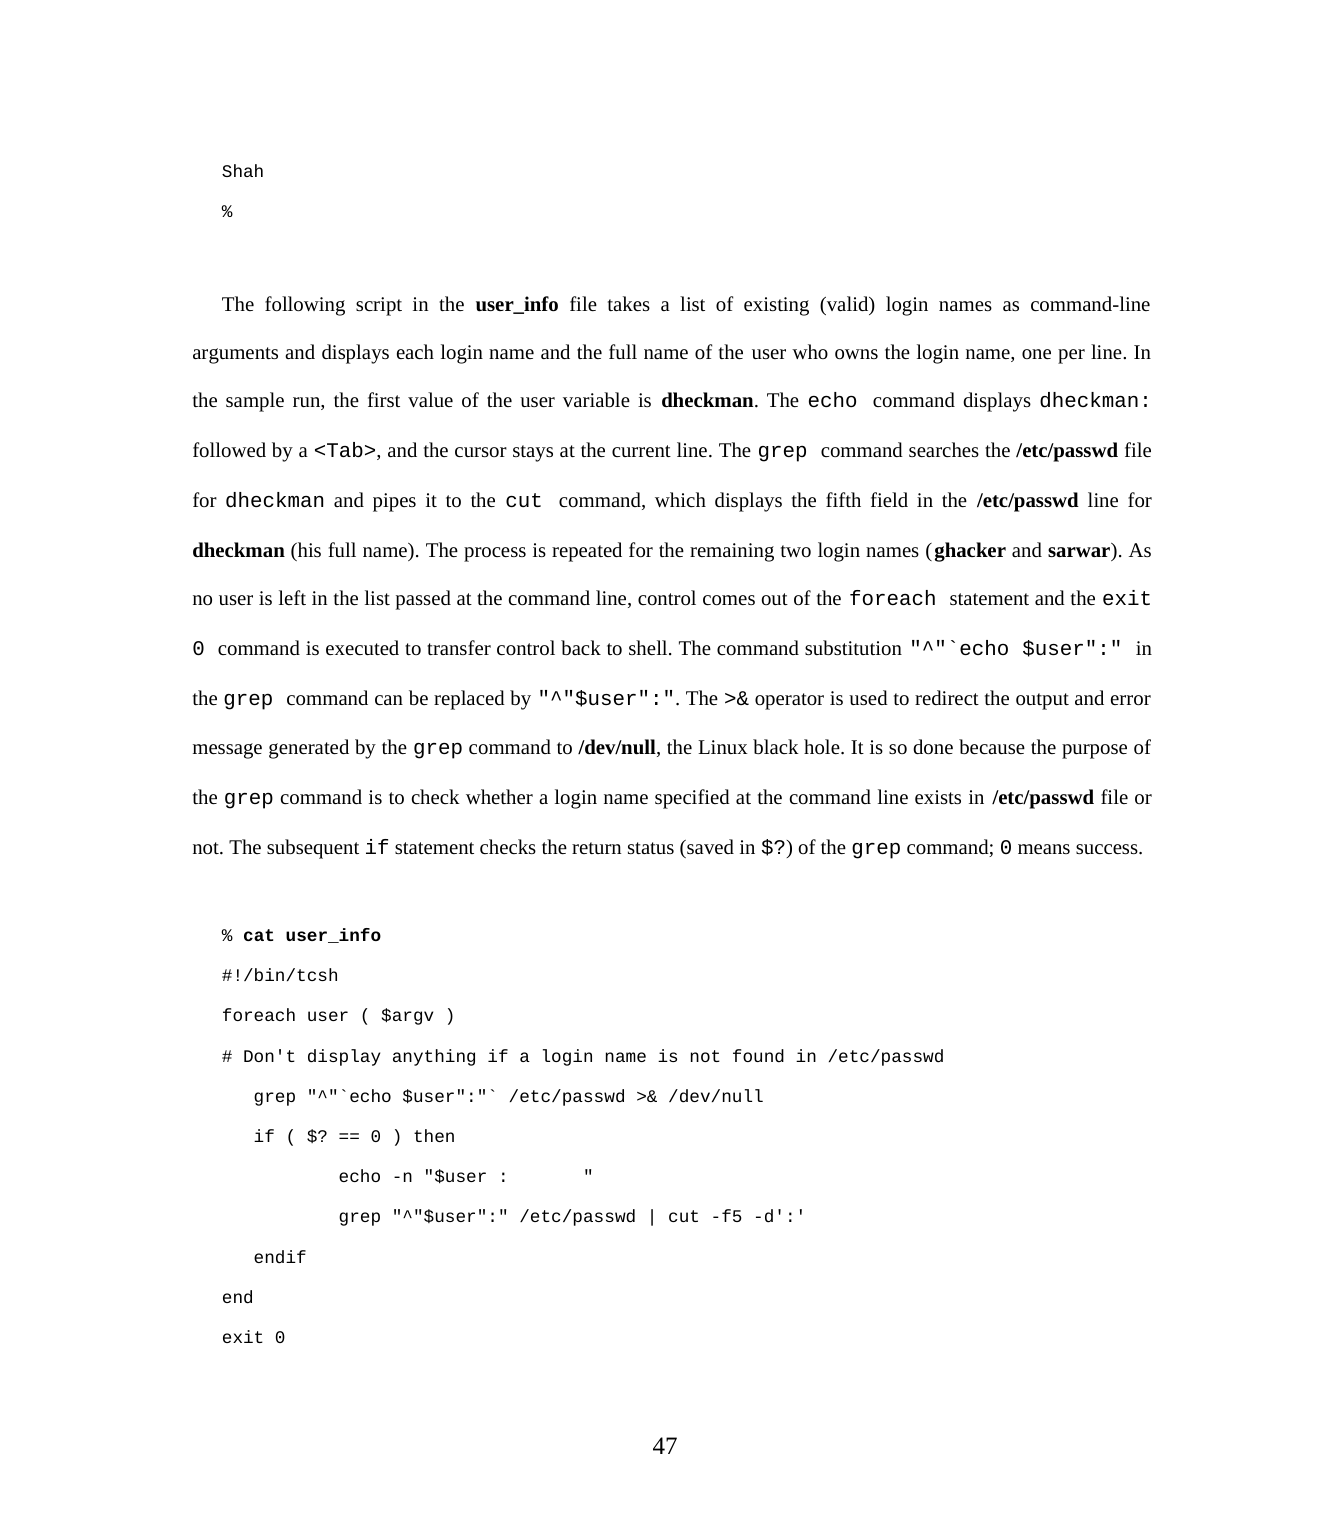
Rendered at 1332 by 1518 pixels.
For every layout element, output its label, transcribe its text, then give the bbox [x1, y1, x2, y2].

text #!/bin/tcsh [222, 967, 1152, 987]
text % [222, 203, 1152, 223]
text echo -n "$user : " [222, 1168, 1152, 1188]
text The following script in the user_info file takes a list of existing (valid) login names as command-line arguments and displays each login name and the full name of the user who owns the login name, one per line. In the sample run, the first value of the user variable is dheckman. The echo command displays dheckman: followed by a <Tab>, and the cursor stays at the current line. The grep command searches the /etc/passwd file for dheckman and pipes it to the cut command, which displays the fifth field in the /etc/passwd line for dheckman (his full name). The process is repeated for the remaining two login names (ghacker and sarwar). As no user is left in the list passed at the command line, control comes out of the foreach statement and the exit 0 command is executed to transfer control back to shell. The command substitution "^"`echo $user":" in the grep command can be replaced by "^"$user":". The >& operator is used to redirect the output and error message generated by the grep command to /dev/null, the Linux black hole. It is so done because the purpose of the grep command is to check whether a login name specified at the command line exists in /etc/passwd file or not. The subsequent if statement checks the return status (saved in $?) of the grep command; 0 means success. [192, 292, 1152, 861]
text exit 0 [222, 1329, 1152, 1349]
text % cat user_info [222, 927, 1152, 947]
text grep "^"`echo $user":"` /etc/passwd >& /dev/null [222, 1087, 1152, 1107]
text foreach user ( $argv ) [222, 1007, 1152, 1027]
text grep "^"$user":" /etc/passwd | cut -f5 -d':' [222, 1208, 1152, 1228]
text Shah [222, 162, 1152, 183]
text # Don't display anything if a login name is not found in /etc/passwd [222, 1047, 1152, 1067]
text if ( $? == 0 ) then [222, 1128, 1152, 1148]
text end [222, 1288, 1152, 1308]
text endif [222, 1248, 1152, 1268]
